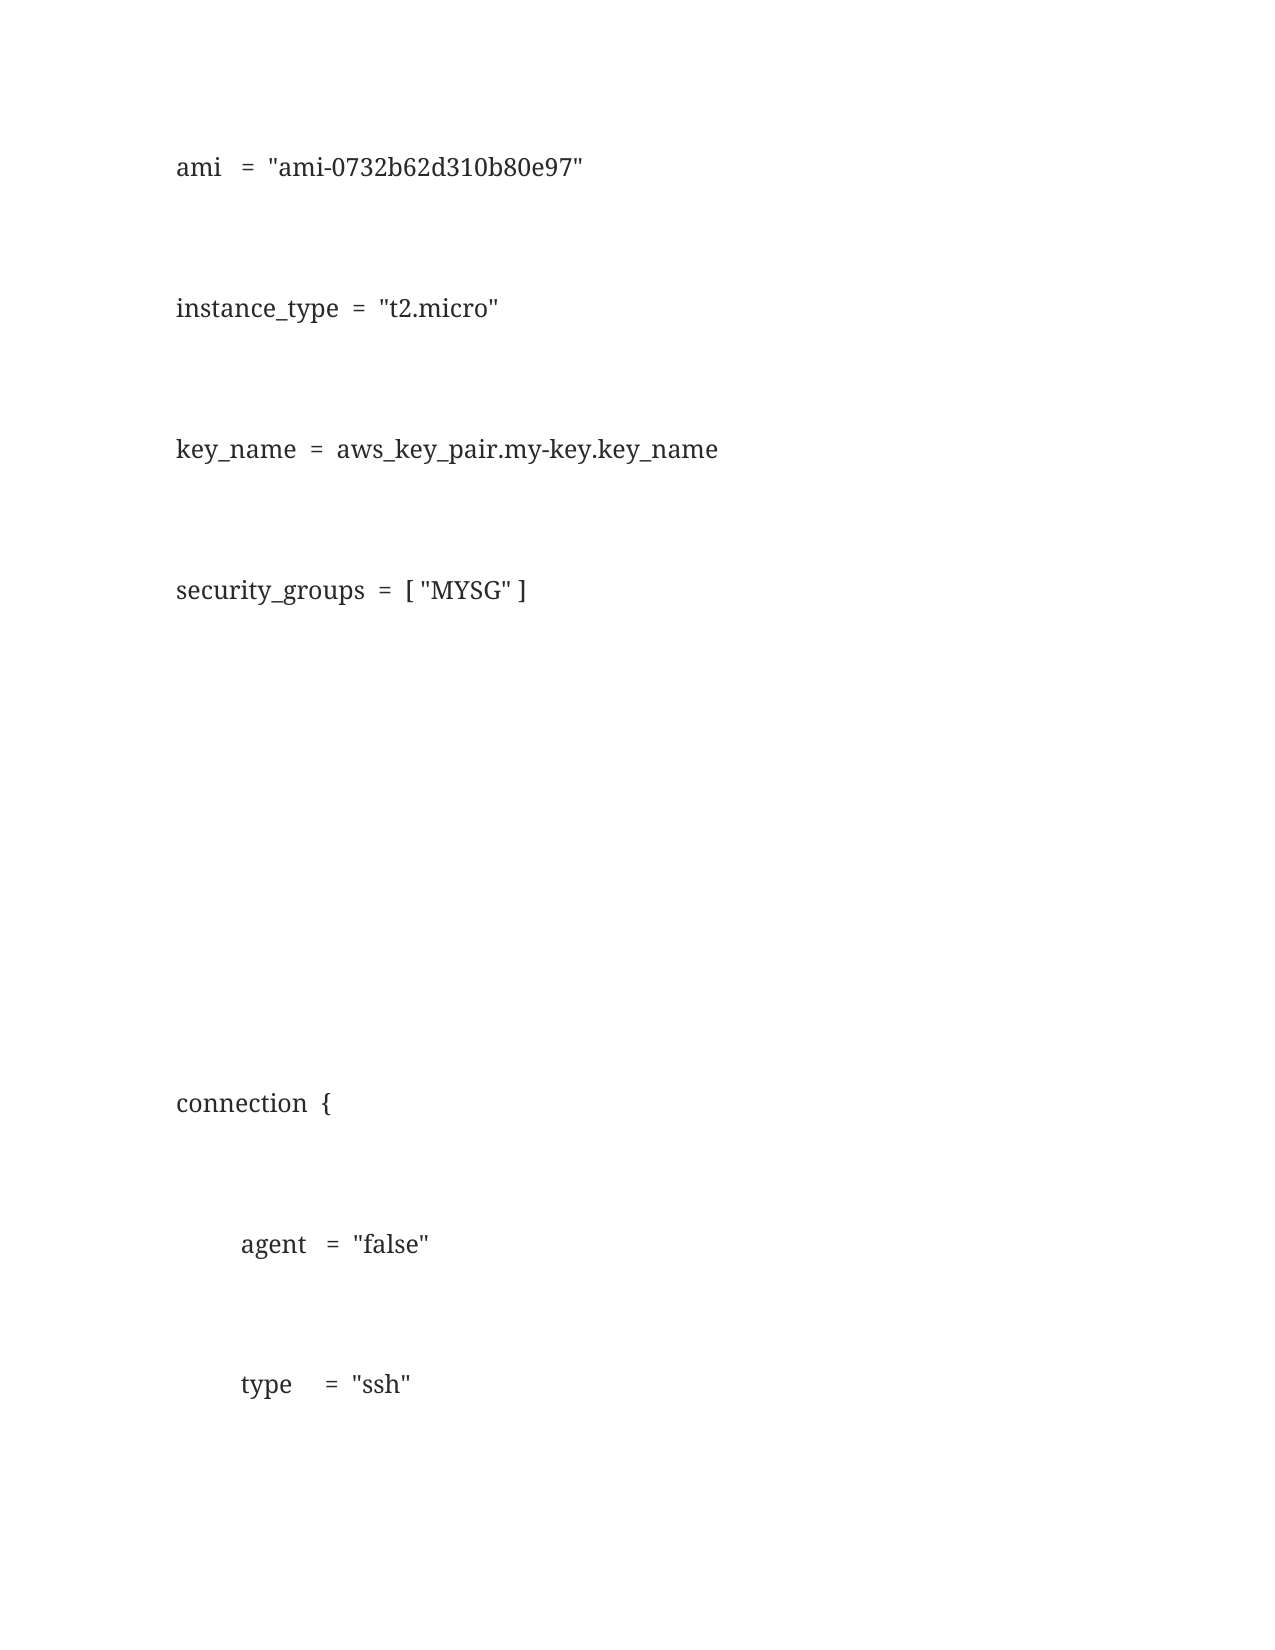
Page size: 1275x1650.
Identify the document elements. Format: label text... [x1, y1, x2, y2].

text instance_type = "t2.micro" [150, 291, 1125, 325]
text agent = "false" [150, 1226, 1125, 1260]
text key_name = aws_key_pair.my-key.key_name [150, 432, 1125, 466]
text connection { [150, 1086, 1125, 1119]
text type = "ssh" [150, 1367, 1125, 1401]
text ami = "ami-0732b62d310b80e97" [150, 150, 1125, 184]
text security_groups = [ "MYSG" ] [150, 572, 1125, 607]
